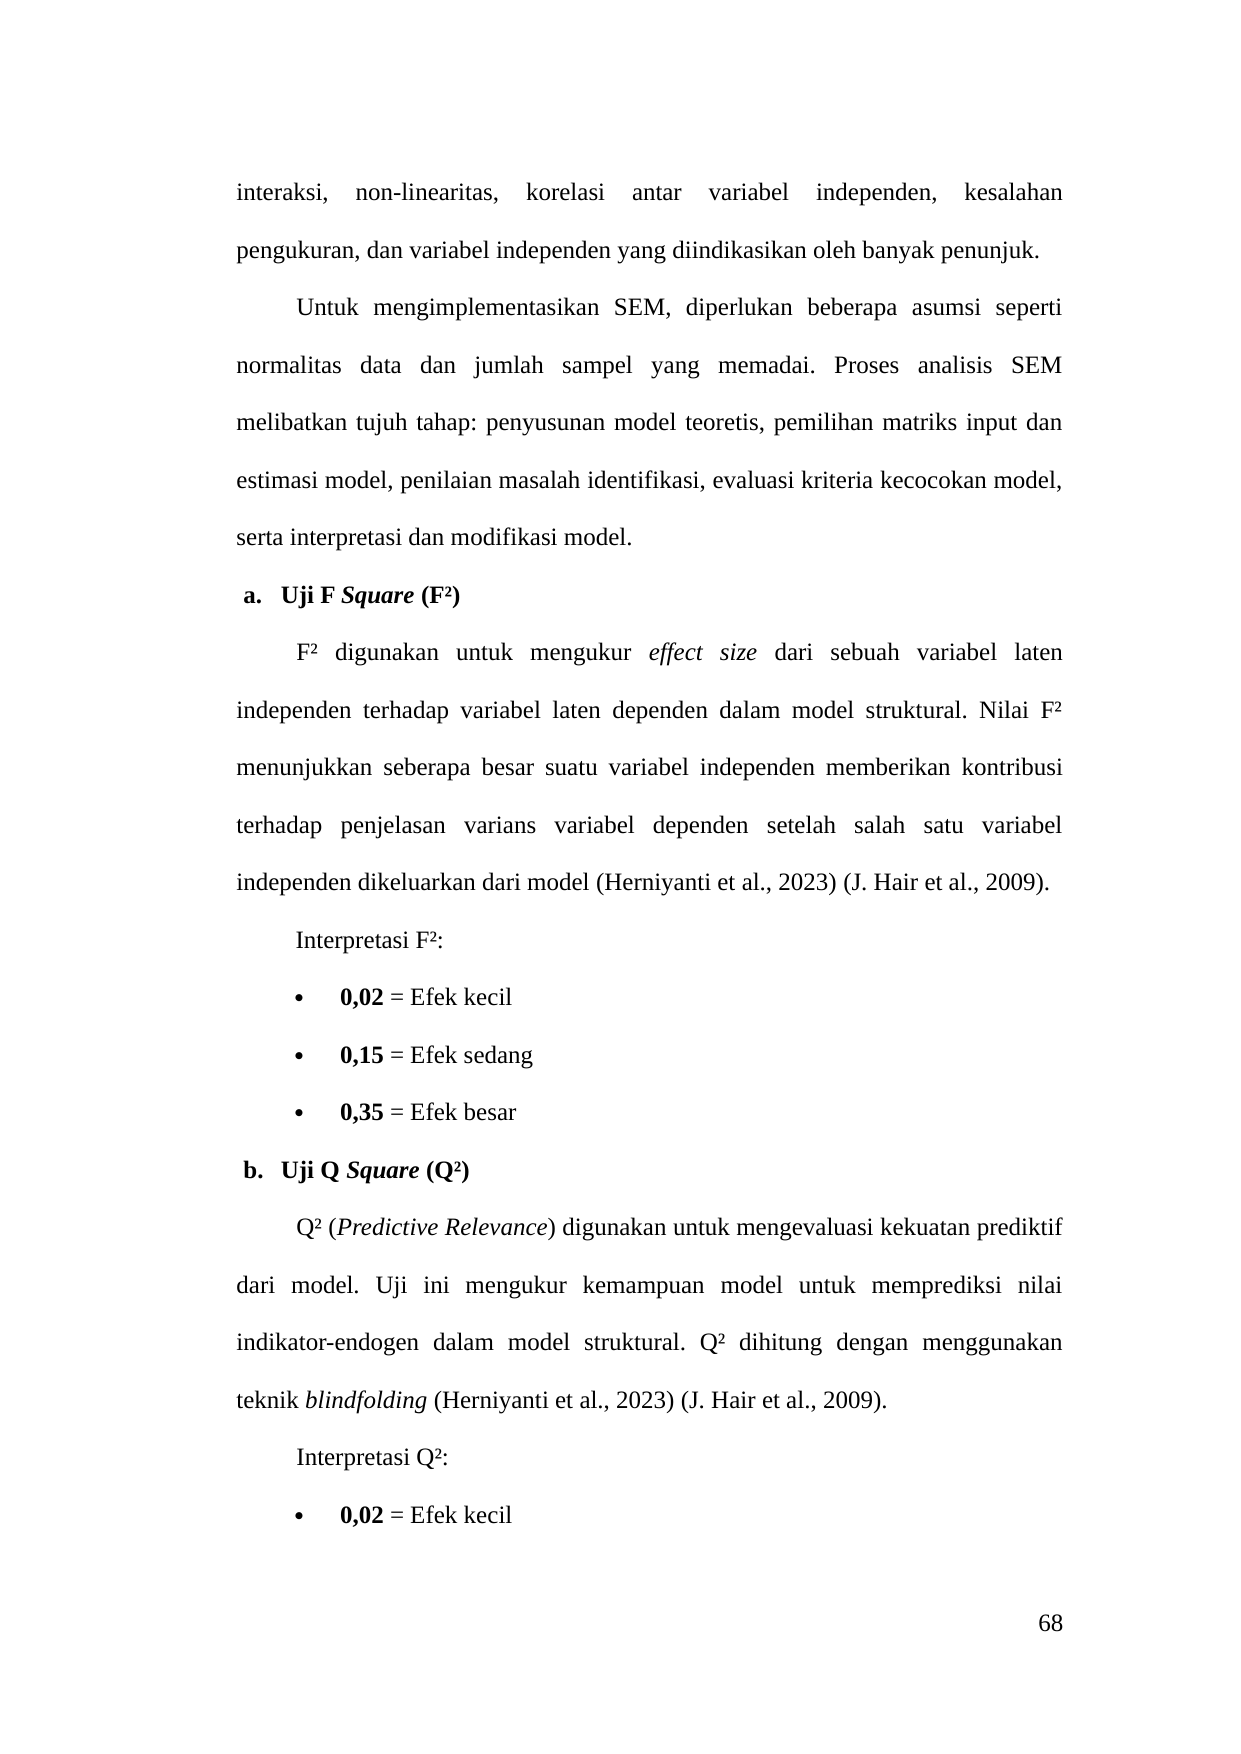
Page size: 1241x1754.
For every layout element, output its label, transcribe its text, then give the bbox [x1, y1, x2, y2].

list Interpretasi Q²: [296, 1442, 1063, 1471]
list 0,02 = Efek kecil [295, 1500, 1063, 1528]
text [236, 177, 1063, 263]
list Interpretasi F²: [236, 925, 1063, 953]
list 0,15 = Efek sedang [295, 1040, 1063, 1068]
text F² digunakan untuk mengukur effect size dari sebuah variabel laten independen terhadap variabel laten dependen dalam model struktural. Nilai F² menunjukkan seberapa besar suatu variabel independen memberikan kontribusi terhadap penjelasan varians variabel dependen setelah salah satu variabel independen dikeluarkan dari model (Herniyanti et al., 2023) (J. Hair et al., 2009). [236, 637, 1063, 896]
list Uji F Square (F²) [243, 580, 1063, 608]
list Uji Q Square (Q²) [243, 1155, 1063, 1183]
list 0,35 = Efek besar [295, 1097, 1063, 1126]
list 0,02 = Efek kecil [295, 982, 1063, 1011]
text Q² (Predictive Relevance) digunakan untuk mengevaluasi kekuatan prediktif dari model. Uji ini mengukur kemampuan model untuk memprediksi nilai indikator-endogen dalam model struktural. Q² dihitung dengan menggunakan teknik blindfolding (Herniyanti et al., 2023) (J. Hair et al., 2009). [236, 1212, 1063, 1413]
text Untuk mengimplementasikan SEM, diperlukan beberapa asumsi seperti normalitas data dan jumlah sampel yang memadai. Proses analisis SEM melibatkan tujuh tahap: penyusunan model teoretis, pemilihan matriks input dan estimasi model, penilaian masalah identifikasi, evaluasi kriteria kecocokan model, serta interpretasi dan modifikasi model. [236, 292, 1063, 551]
